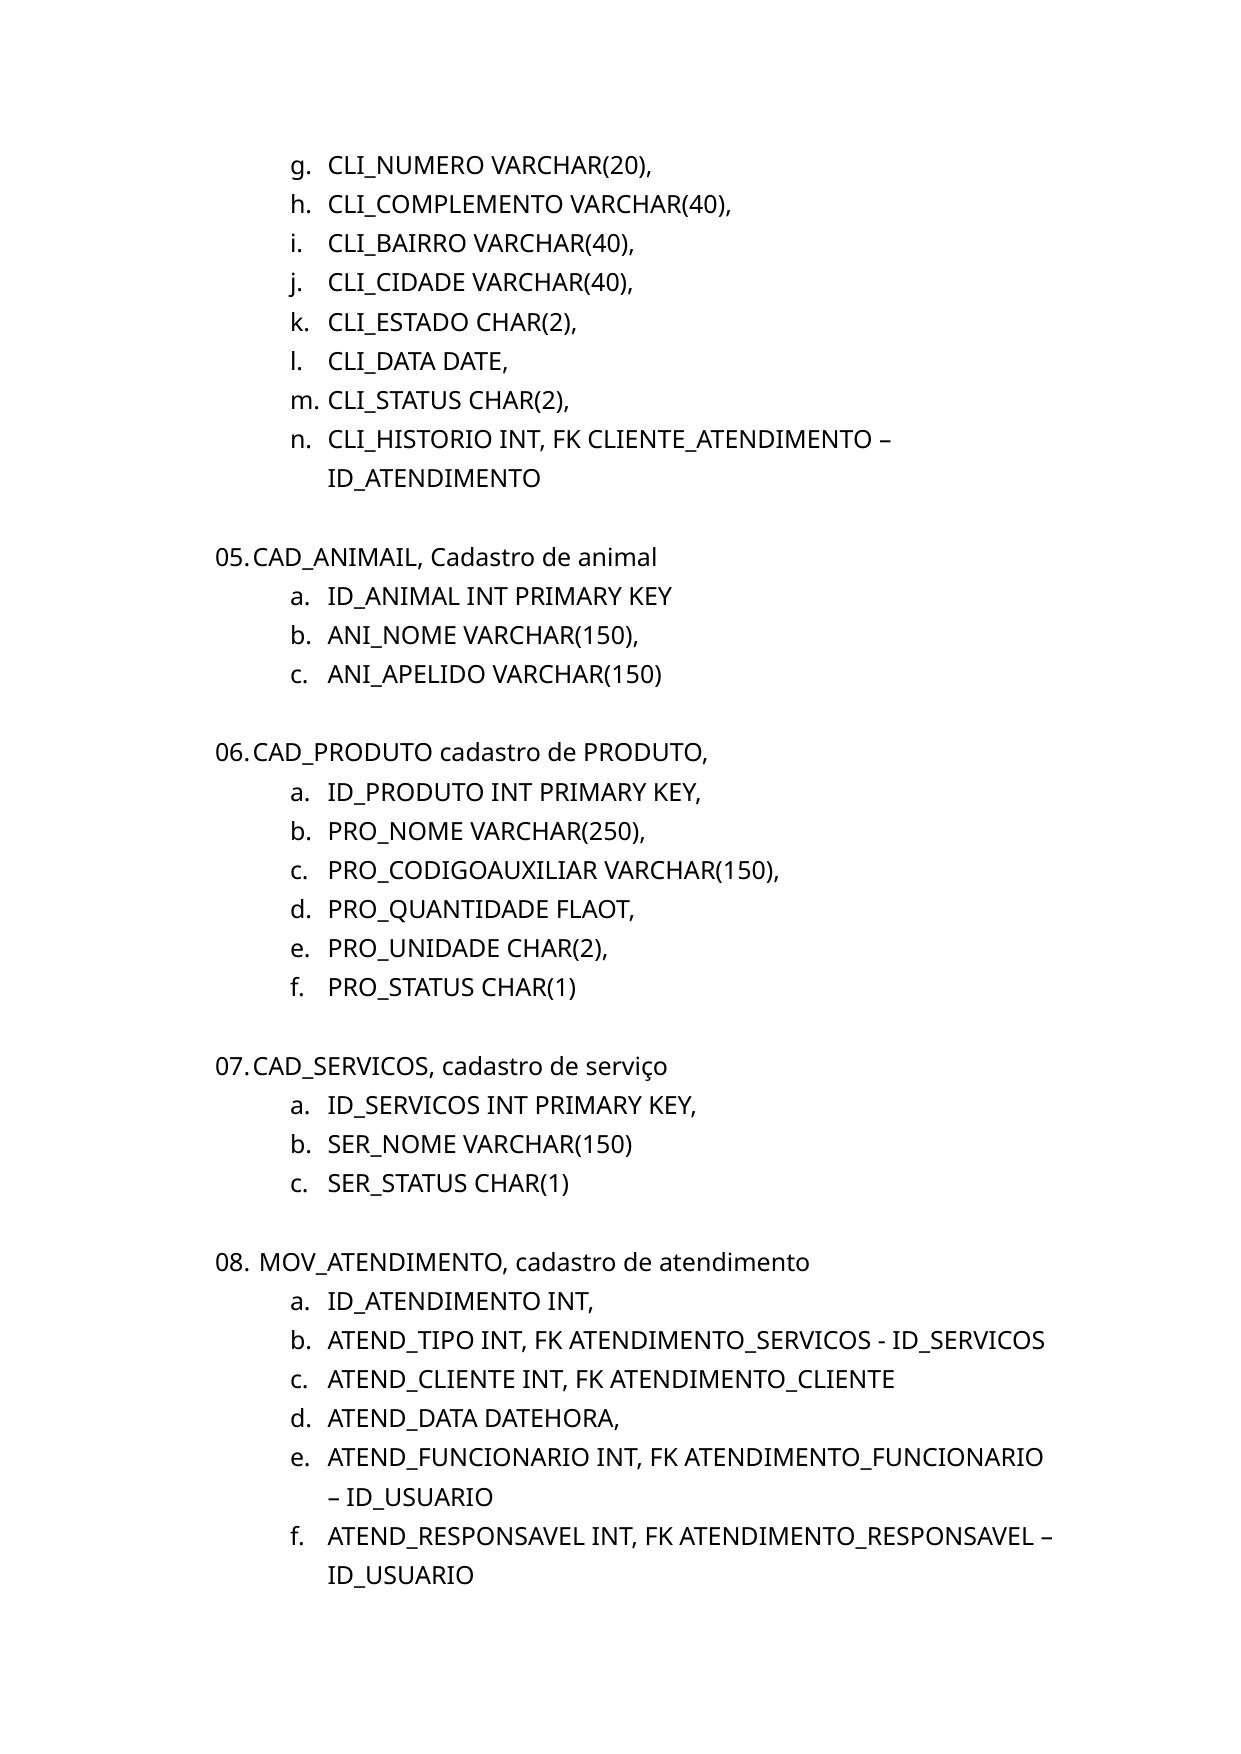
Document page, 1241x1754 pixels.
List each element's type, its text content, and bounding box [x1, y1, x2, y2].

list ANI_NOME VARCHAR(150), [290, 618, 1063, 652]
list ATEND_CLIENTE INT, FK ATENDIMENTO_CLIENTE [290, 1362, 1063, 1396]
list ID_ANIMAL INT PRIMARY KEY [290, 578, 1063, 612]
list CLI_HISTORIO INT, FK CLIENTE_ATENDIMENTO – ID_ATENDIMENTO [290, 422, 1063, 495]
list ID_SERVICOS INT PRIMARY KEY, [290, 1088, 1063, 1122]
list SER_STATUS CHAR(1) [290, 1166, 1063, 1200]
list ATEND_DATA DATEHORA, [290, 1401, 1063, 1435]
list CAD_ANIMAIL, Cadastro de animal [215, 539, 1063, 573]
list SER_NOME VARCHAR(150) [290, 1127, 1063, 1161]
list CLI_BAIRRO VARCHAR(40), [290, 226, 1063, 260]
list ID_ATENDIMENTO INT, [290, 1283, 1063, 1317]
list ATEND_RESPONSAVEL INT, FK ATENDIMENTO_RESPONSAVEL – ID_USUARIO [290, 1518, 1063, 1592]
list CLI_STATUS CHAR(2), [290, 383, 1063, 417]
list CLI_DATA DATE, [290, 343, 1063, 377]
list ID_PRODUTO INT PRIMARY KEY, [290, 774, 1063, 808]
list ANI_APELIDO VARCHAR(150) [290, 657, 1063, 691]
list CLI_CIDADE VARCHAR(40), [290, 265, 1063, 299]
list PRO_NOME VARCHAR(250), [290, 813, 1063, 847]
list PRO_QUANTIDADE FLAOT, [290, 892, 1063, 926]
list CLI_COMPLEMENTO VARCHAR(40), [290, 187, 1063, 221]
list ATEND_FUNCIONARIO INT, FK ATENDIMENTO_FUNCIONARIO – ID_USUARIO [290, 1440, 1063, 1513]
list CAD_SERVICOS, cadastro de serviço [215, 1048, 1063, 1082]
list CLI_NUMERO VARCHAR(20), [290, 148, 1063, 182]
list ATEND_TIPO INT, FK ATENDIMENTO_SERVICOS - ID_SERVICOS [290, 1323, 1063, 1357]
list PRO_STATUS CHAR(1) [290, 970, 1063, 1004]
list MOV_ATENDIMENTO, cadastro de atendimento [215, 1244, 1063, 1278]
list PRO_CODIGOAUXILIAR VARCHAR(150), [290, 853, 1063, 887]
list CLI_ESTADO CHAR(2), [290, 304, 1063, 338]
list PRO_UNIDADE CHAR(2), [290, 931, 1063, 965]
list CAD_PRODUTO cadastro de PRODUTO, [215, 735, 1063, 769]
